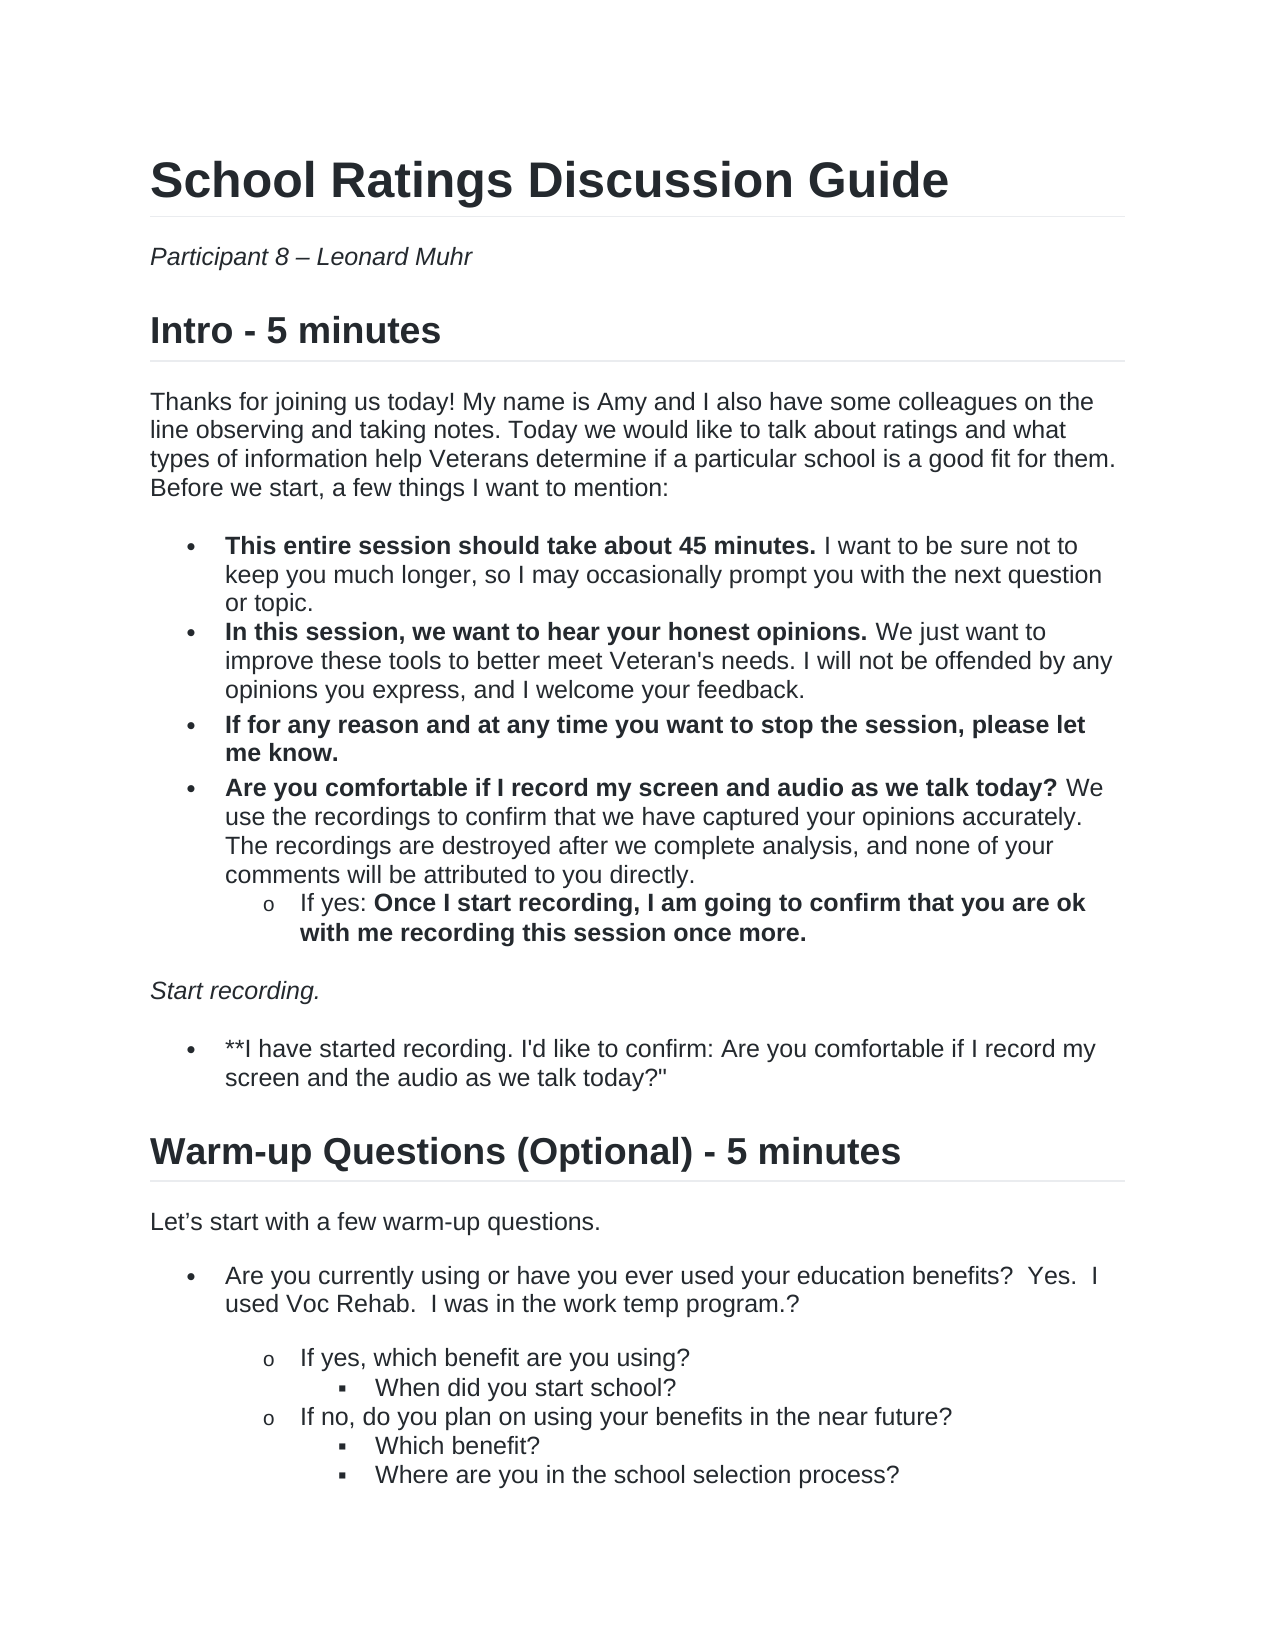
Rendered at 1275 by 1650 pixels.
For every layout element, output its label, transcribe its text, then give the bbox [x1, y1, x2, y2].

list Are you comfortable if I record my screen and audio as we talk today? We use the recordings to confirm that we have captured your opinions accurately. The recordings are destroyed after we complete analysis, and none of your comments will be attributed to you directly. [187, 773, 1125, 888]
text Thanks for joining us today! My name is Amy and I also have some colleagues on the line observing and taking notes. Today we would like to talk about ratings and what types of information help Veterans determine if a particular school is a good fit for them. Before we start, a few things I want to mention: [150, 387, 1125, 502]
list In this session, we want to hear your honest opinions. We just want to improve these tools to better meet Veteran's needs. I will not be offended by any opinions you express, and I welcome your feedback. [187, 617, 1125, 703]
list Where are you in the school selection process? [337, 1460, 1125, 1489]
list **I have started recording. I'd like to confirm: Are you comfortable if I record my screen and the audio as we talk today?" [187, 1034, 1125, 1091]
list If yes, which benefit are you using? [262, 1343, 1125, 1373]
list When did you start school? [337, 1373, 1125, 1402]
text Intro - 5 minutes [150, 309, 1125, 360]
text Let’s start with a few warm-up questions. [150, 1207, 1125, 1236]
list This entire session should take about 45 minutes. I want to be sure not to keep you much longer, so I may occasionally prompt you with the next question or topic. [187, 531, 1125, 617]
text Start recording. [150, 976, 1125, 1005]
text School Ratings Discussion Guide [150, 150, 1125, 216]
text Warm-up Questions (Optional) - 5 minutes [150, 1129, 1125, 1180]
list If no, do you plan on using your benefits in the near future? [262, 1402, 1125, 1431]
list If for any reason and at any time you want to stop the session, please let me know. [187, 709, 1125, 767]
list Are you currently using or have you ever used your education benefits? Yes. I used Voc Rehab. I was in the work temp program.? [187, 1261, 1125, 1318]
list If yes: Once I start recording, I am going to confirm that you are ok with me recording this session once more. [262, 888, 1125, 947]
list Which benefit? [337, 1431, 1125, 1460]
text Participant 8 – Leonard Muhr [150, 242, 1125, 271]
